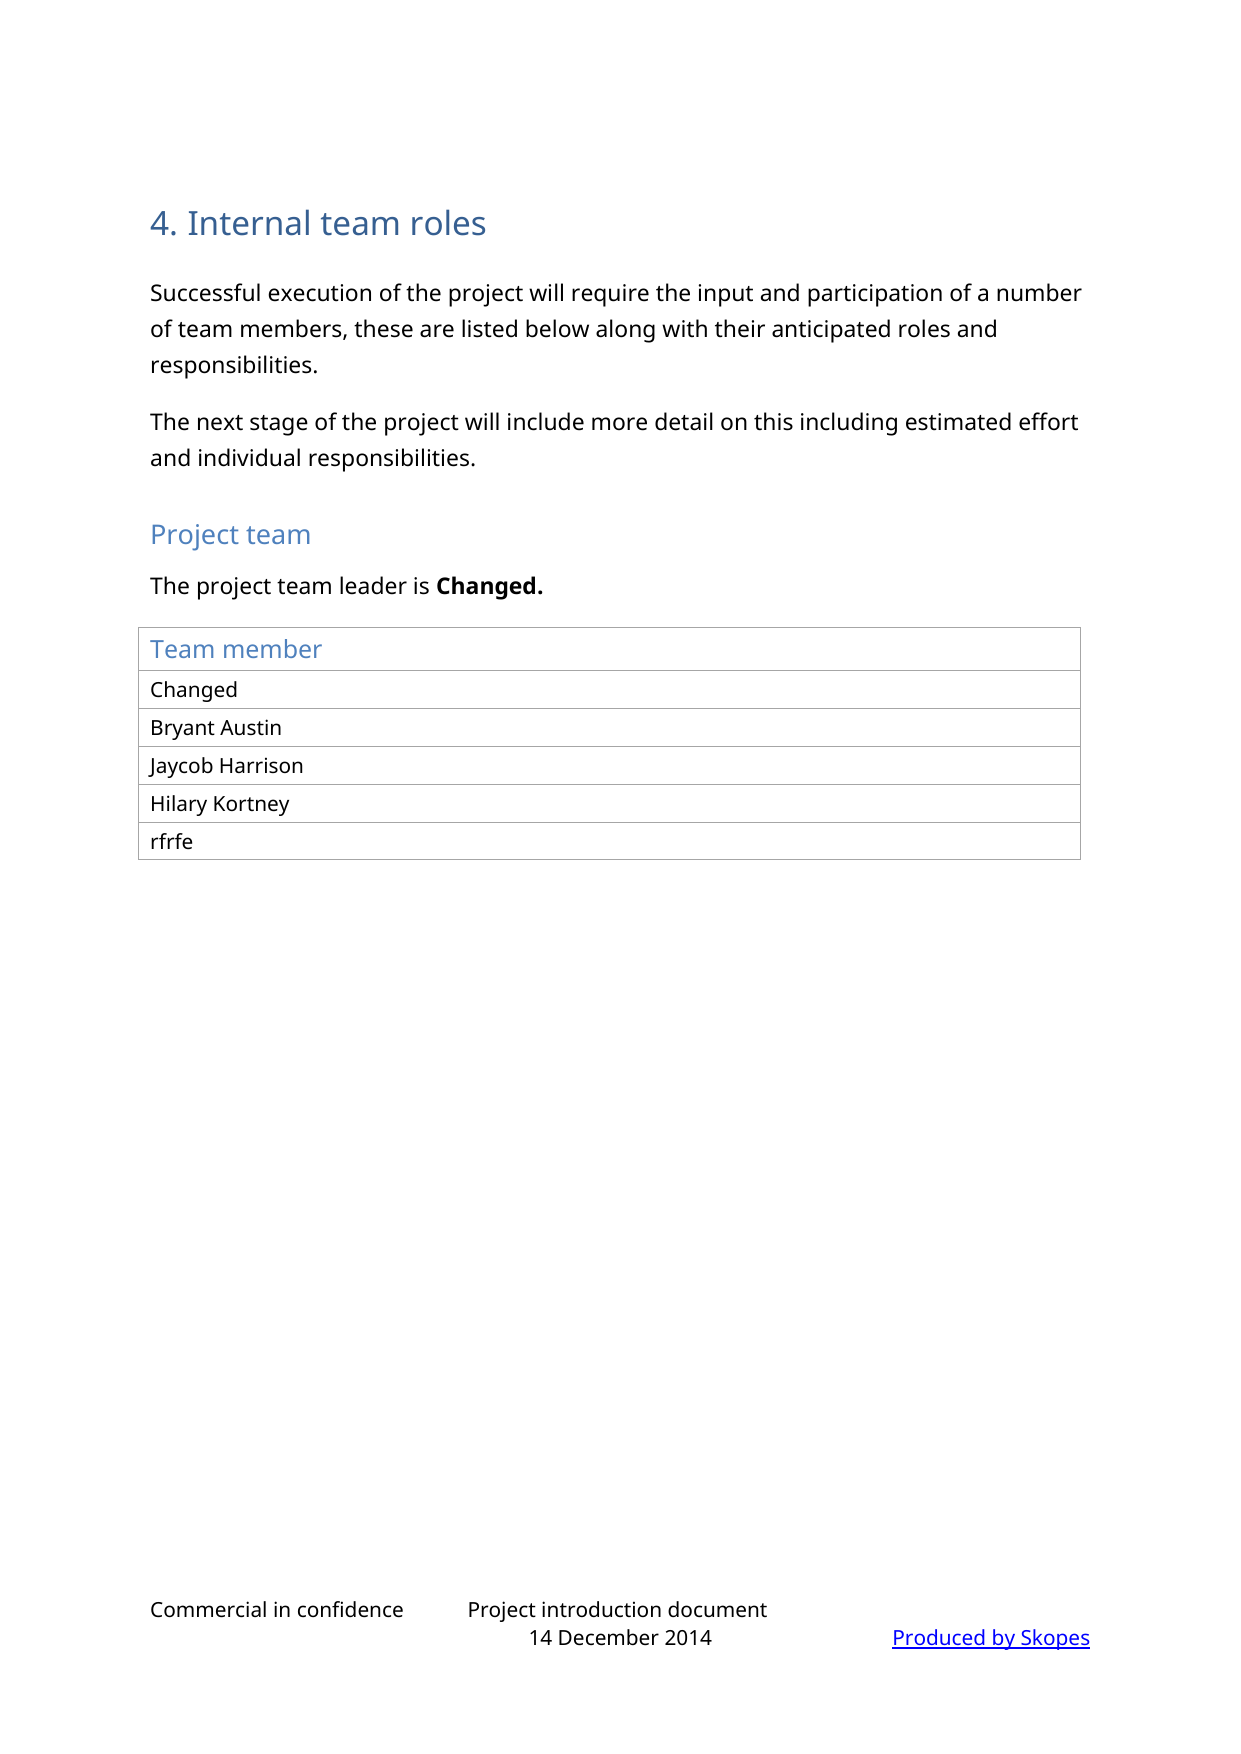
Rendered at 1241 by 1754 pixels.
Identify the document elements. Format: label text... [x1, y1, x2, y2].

table_cell Changed [139, 671, 1080, 708]
table_header Team member [139, 628, 1080, 670]
subtitle Internal team roles [150, 200, 1090, 245]
table_cell rfrfe [139, 823, 1080, 859]
text The next stage of the project will include more detail on this including estimated effort and individual responsibilities. [150, 406, 1090, 473]
table_cell Bryant Austin [139, 709, 1080, 746]
subtitle Project team [150, 515, 1090, 552]
table_cell Hilary Kortney [139, 785, 1080, 822]
table_cell Jaycob Harrison [139, 747, 1080, 784]
text The project team leader is Changed. [150, 570, 1090, 601]
text Successful execution of the project will require the input and participation of a number of team members, these are listed below along with their anticipated roles and responsibilities. [150, 277, 1090, 380]
